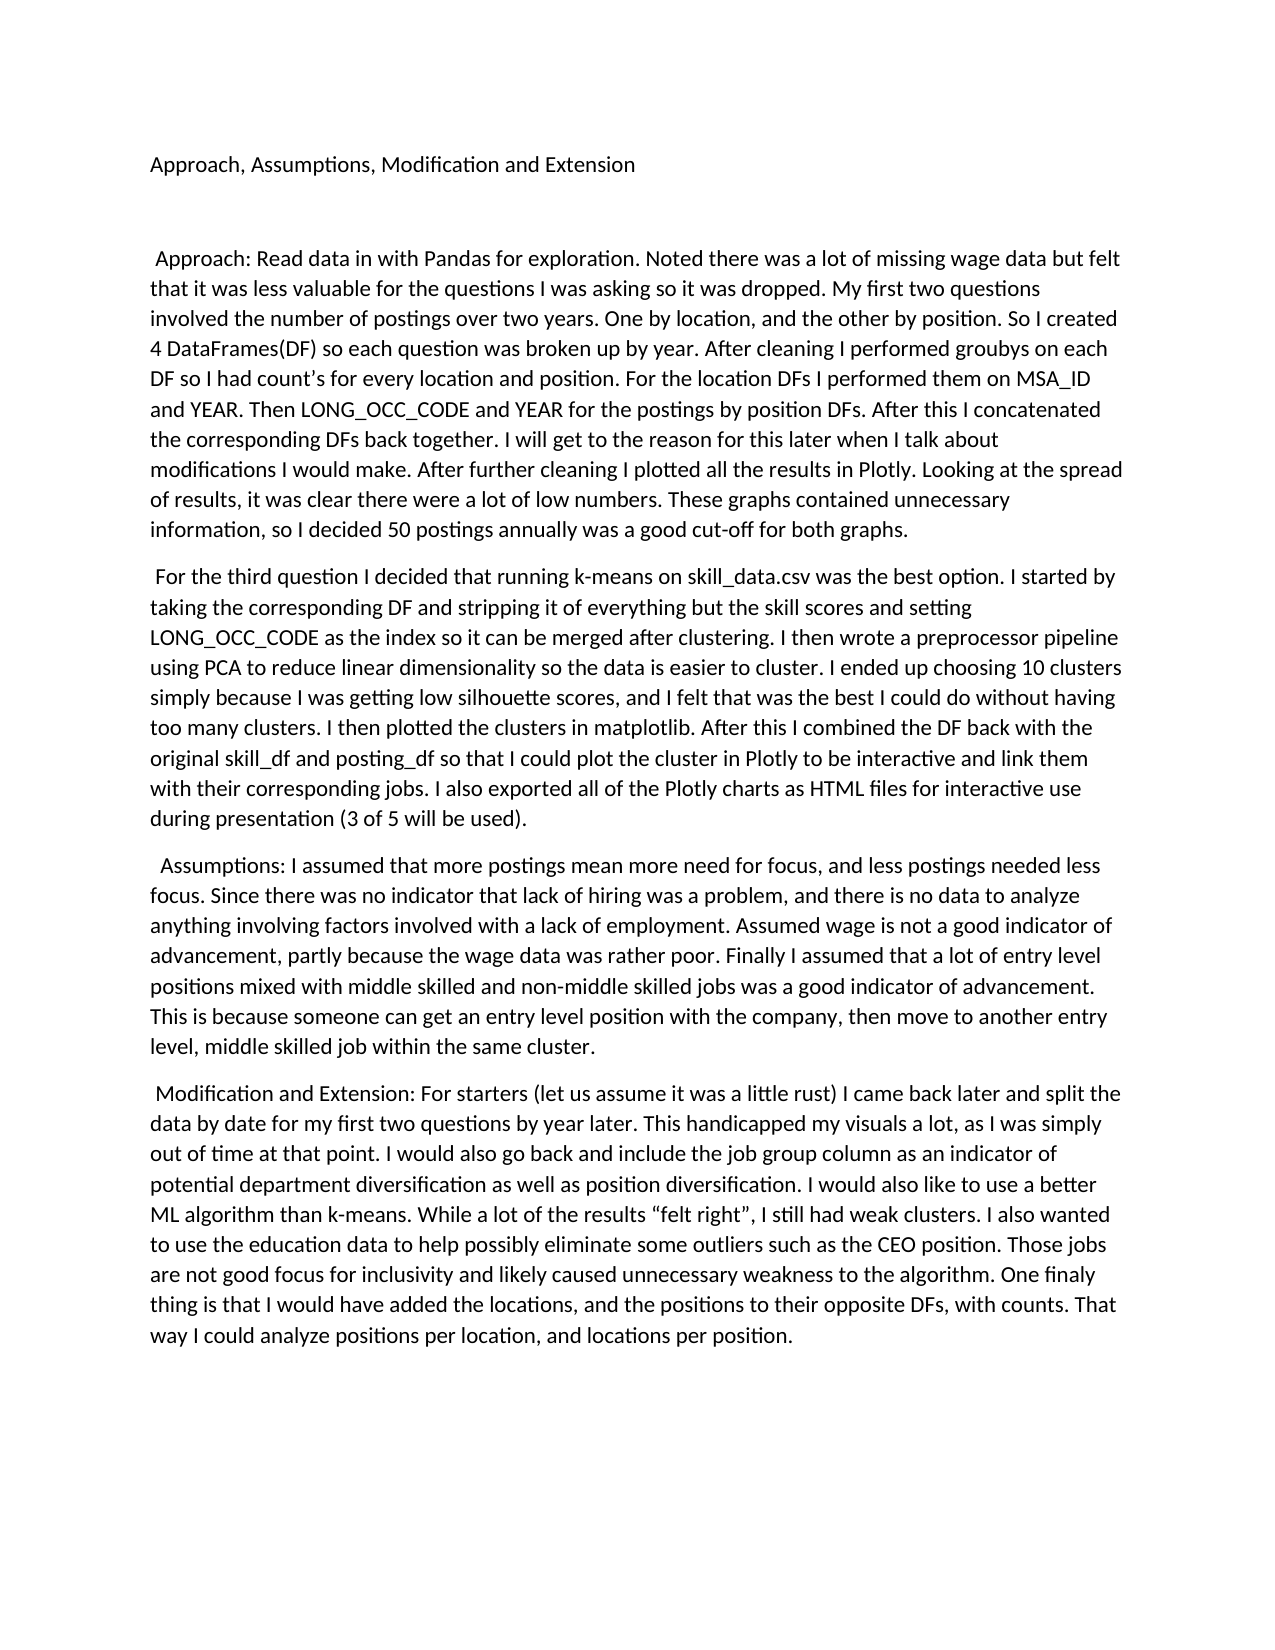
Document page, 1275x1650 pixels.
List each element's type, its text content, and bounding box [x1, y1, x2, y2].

text Assumptions: I assumed that more postings mean more need for focus, and less postings needed less focus. Since there was no indicator that lack of hiring was a problem, and there is no data to analyze anything involving factors involved with a lack of employment. Assumed wage is not a good indicator of advancement, partly because the wage data was rather poor. Finally I assumed that a lot of entry level positions mixed with middle skilled and non-middle skilled jobs was a good indicator of advancement. This is because someone can get an entry level position with the company, then move to another entry level, middle skilled job within the same cluster. [150, 851, 1125, 1060]
text For the third question I decided that running k-means on skill_data.csv was the best option. I started by taking the corresponding DF and stripping it of everything but the skill scores and setting LONG_OCC_CODE as the index so it can be merged after clustering. I then wrote a preprocessor pipeline using PCA to reduce linear dimensionality so the data is easier to cluster. I ended up choosing 10 clusters simply because I was getting low silhouette scores, and I felt that was the best I could do without having too many clusters. I then plotted the clusters in matplotlib. After this I combined the DF back with the original skill_df and posting_df so that I could plot the cluster in Plotly to be interactive and link them with their corresponding jobs. I also exported all of the Plotly charts as HTML files for interactive use during presentation (3 of 5 will be used). [150, 562, 1125, 832]
text Approach, Assumptions, Modification and Extension [150, 150, 1125, 178]
text Modification and Extension: For starters (let us assume it was a little rust) I came back later and split the data by date for my first two questions by year later. This handicapped my visuals a lot, as I was simply out of time at that point. I would also go back and include the job group column as an indicator of potential department diversification as well as position diversification. I would also like to use a better ML algorithm than k-means. While a lot of the results “felt right”, I still had weak clusters. I also wanted to use the education data to help possibly eliminate some outliers such as the CEO position. Those jobs are not good focus for inclusivity and likely caused unnecessary weakness to the algorithm. One finaly thing is that I would have added the locations, and the positions to their opposite DFs, with counts. That way I could analyze positions per location, and locations per position. [150, 1079, 1125, 1349]
text Approach: Read data in with Pandas for exploration. Noted there was a lot of missing wage data but felt that it was less valuable for the questions I was asking so it was dropped. My first two questions involved the number of postings over two years. One by location, and the other by position. So I created 4 DataFrames(DF) so each question was broken up by year. After cleaning I performed groubys on each DF so I had count’s for every location and position. For the location DFs I performed them on MSA_ID and YEAR. Then LONG_OCC_CODE and YEAR for the postings by position DFs. After this I concatenated the corresponding DFs back together. I will get to the reason for this later when I talk about modifications I would make. After further cleaning I plotted all the results in Plotly. Looking at the spread of results, it was clear there were a lot of low numbers. These graphs contained unnecessary information, so I decided 50 postings annually was a good cut-off for both graphs. [150, 244, 1125, 544]
